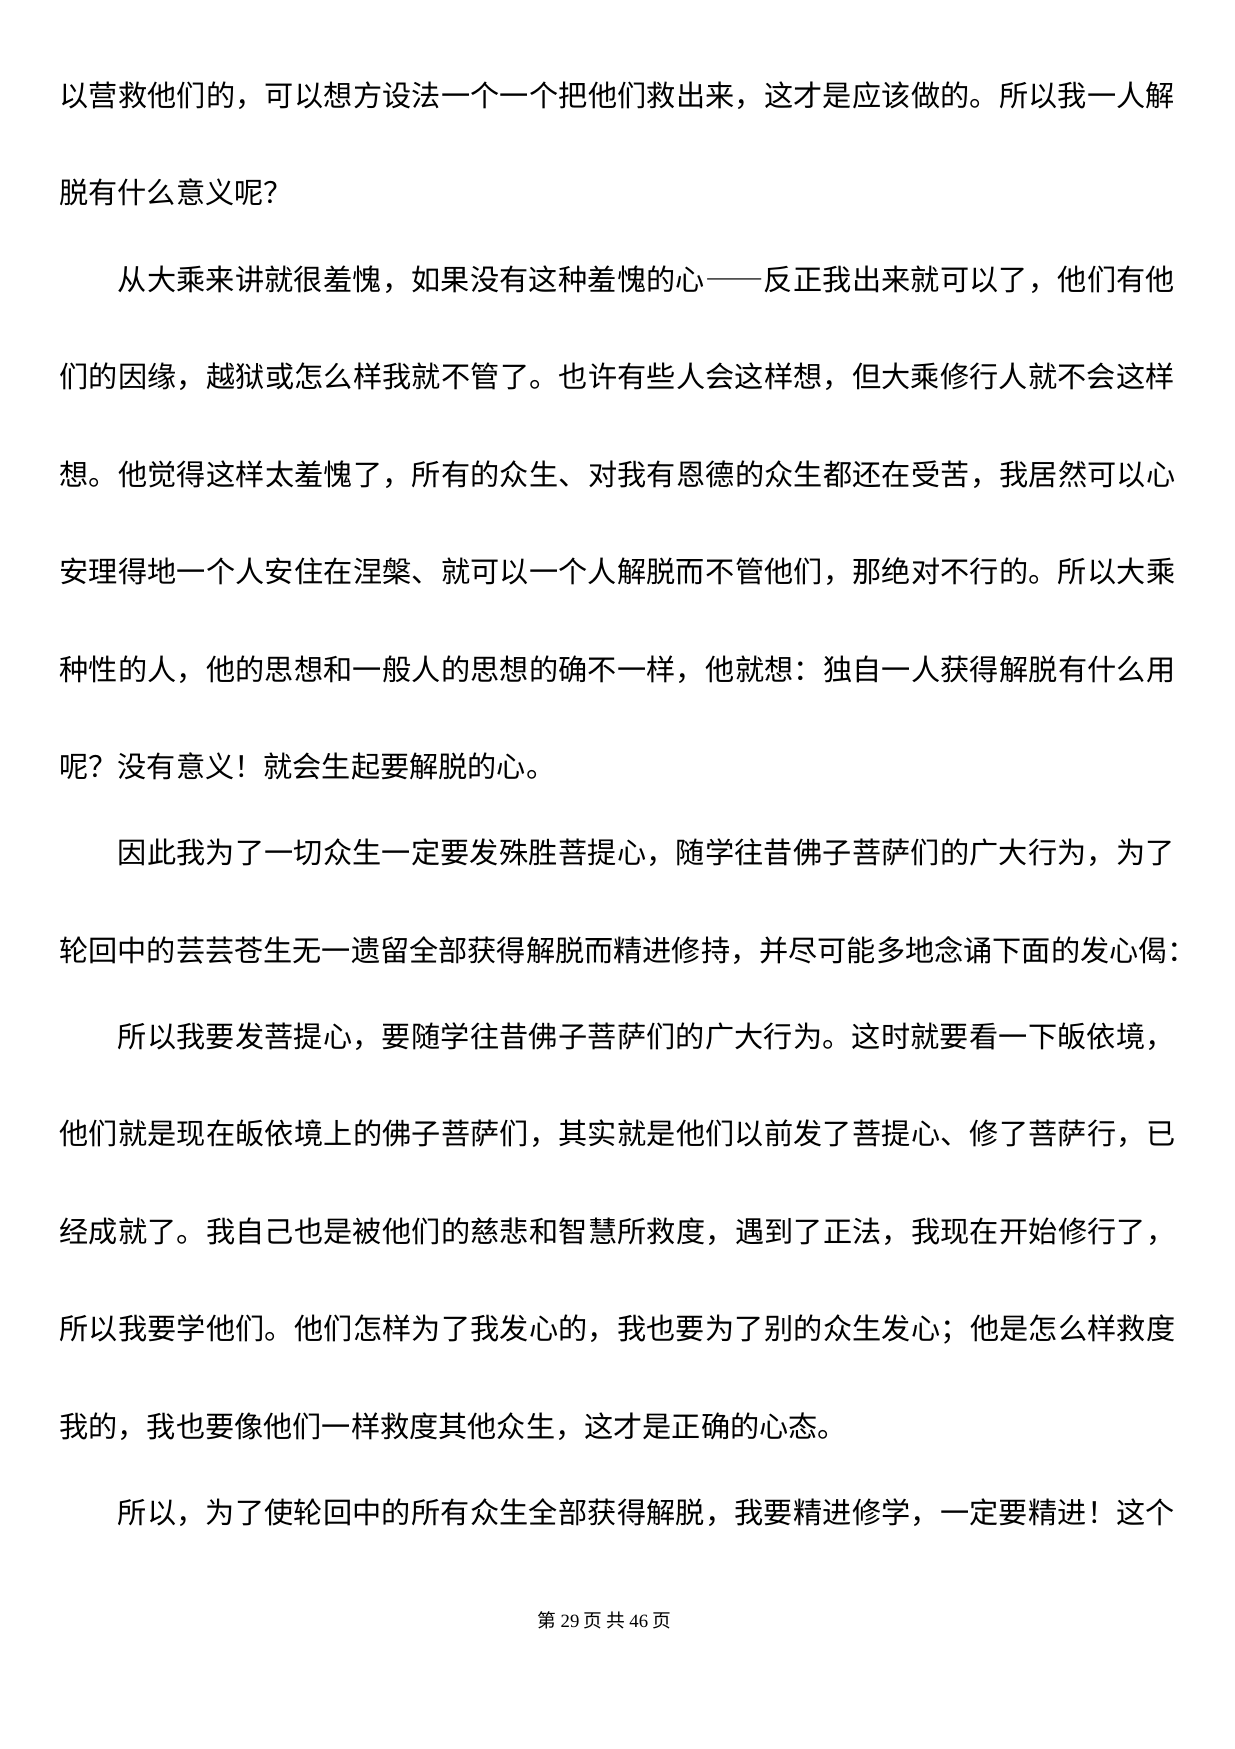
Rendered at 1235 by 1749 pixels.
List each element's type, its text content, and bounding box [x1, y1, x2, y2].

text 因此我为了一切众生一定要发殊胜菩提心，随学往昔佛子菩萨们的广大行为，为了轮回中的芸芸苍生无一遗留全部获得解脱而精进修持，并尽可能多地念诵下面的发心偈： [59, 818, 1175, 981]
text 从大乘来讲就很羞愧，如果没有这种羞愧的心——反正我出来就可以了，他们有他们的因缘，越狱或怎么样我就不管了。也许有些人会这样想，但大乘修行人就不会这样想。他觉得这样太羞愧了，所有的众生、对我有恩德的众生都还在受苦，我居然可以心安理得地一个人安住在涅槃、就可以一个人解脱而不管他们，那绝对不行的。所以大乘种性的人，他的思想和一般人的思想的确不一样，他就想：独自一人获得解脱有什么用呢？没有意义！就会生起要解脱的心。 [59, 245, 1175, 797]
text 所以我要发菩提心，要随学往昔佛子菩萨们的广大行为。这时就要看一下皈依境，他们就是现在皈依境上的佛子菩萨们，其实就是他们以前发了菩提心、修了菩萨行，已经成就了。我自己也是被他们的慈悲和智慧所救度，遇到了正法，我现在开始修行了，所以我要学他们。他们怎样为了我发心的，我也要为了别的众生发心；他是怎么样救度我的，我也要像他们一样救度其他众生，这才是正确的心态。 [59, 1002, 1175, 1457]
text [59, 61, 1175, 224]
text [59, 1478, 1175, 1543]
